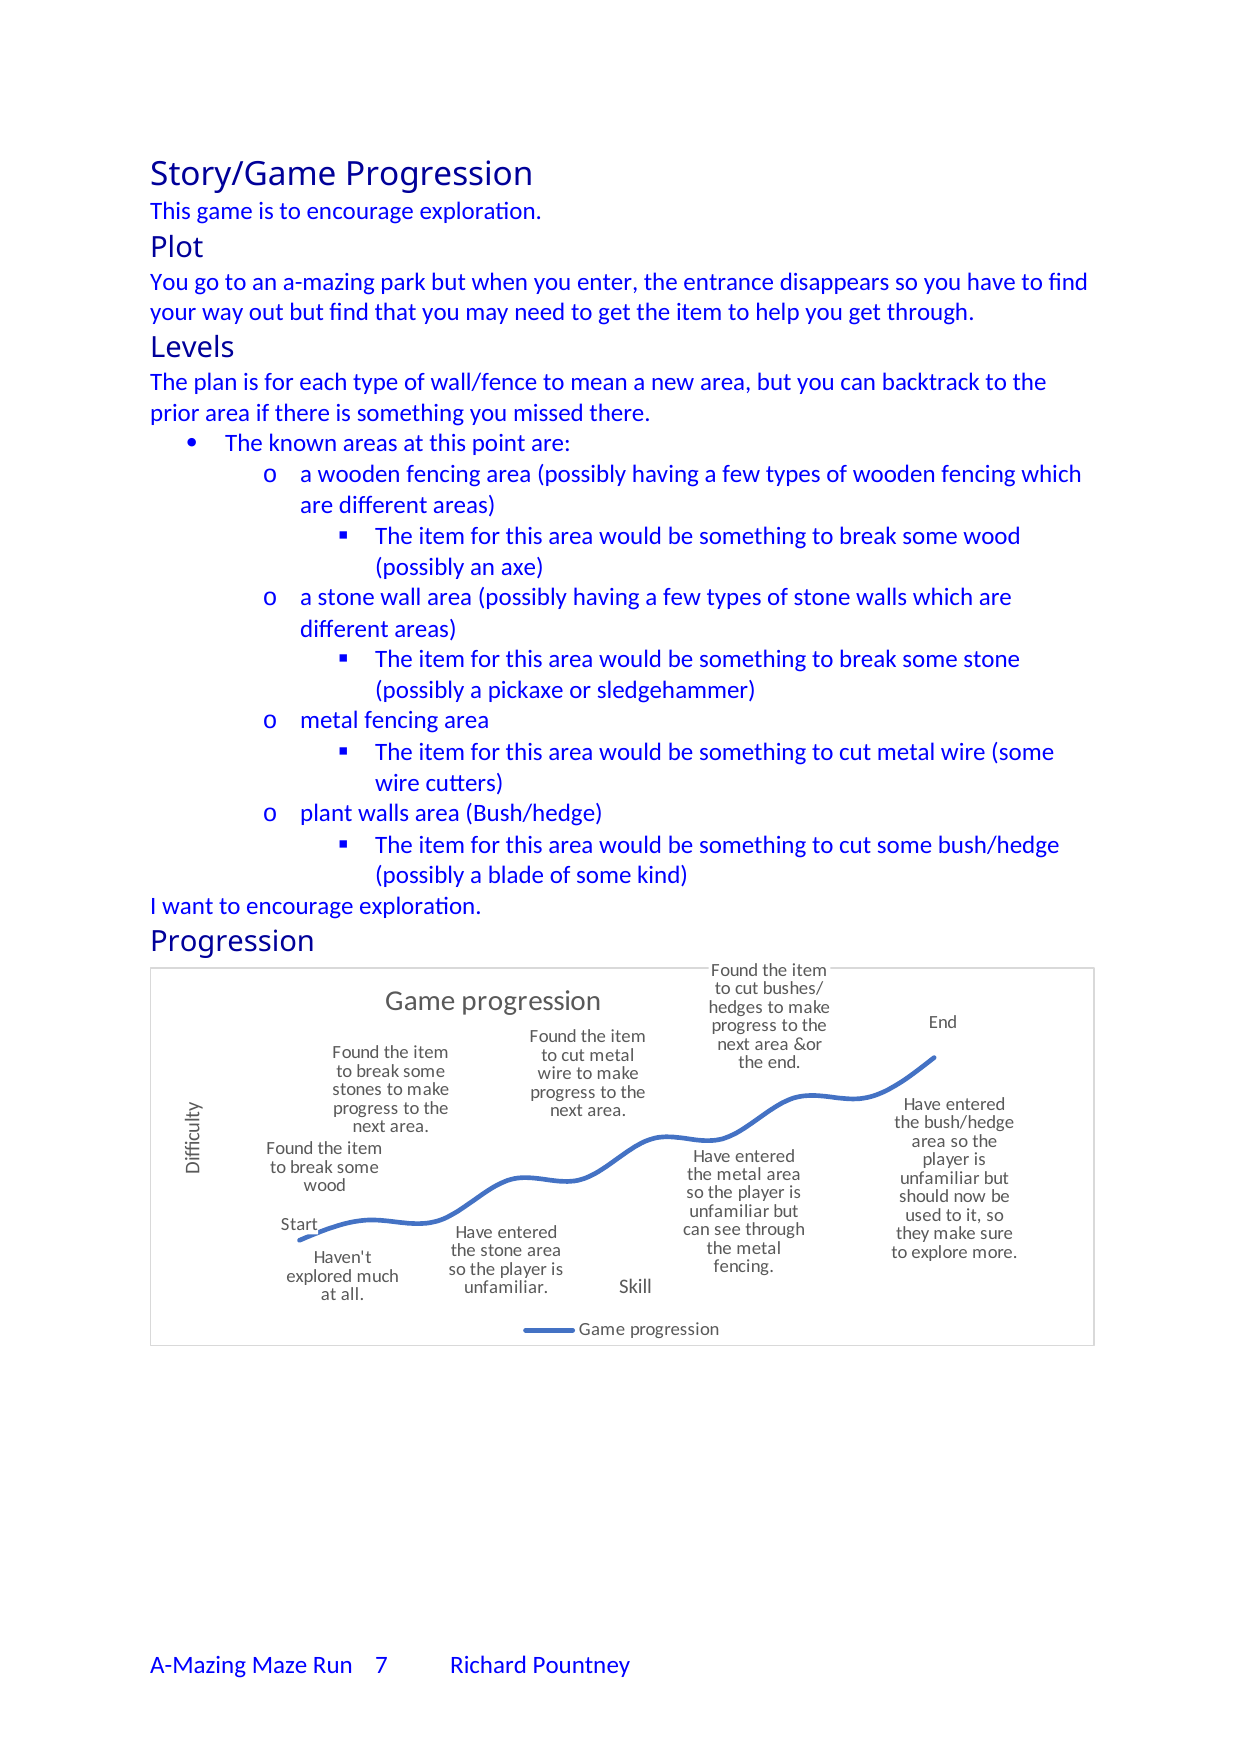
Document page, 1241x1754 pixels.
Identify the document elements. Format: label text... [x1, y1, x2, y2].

text You go to an a-mazing park but when you enter, the entrance disappears so you have to find your way out but find that you may need to get the item to help you get through. [150, 266, 1090, 327]
subtitle Plot [150, 226, 1090, 266]
list a wooden fencing area (possibly having a few types of wooden fencing which are different areas) [262, 458, 1090, 520]
subtitle Progression [150, 921, 1090, 960]
text I want to encourage exploration. [150, 890, 1090, 921]
list The item for this area would be something to cut some bush/hedge (possibly a blade of some kind) [337, 829, 1090, 890]
list a stone wall area (possibly having a few types of stone walls which are different areas) [262, 581, 1090, 643]
text The plan is for each type of wall/fence to mean a new area, but you can backtrack to the prior area if there is something you missed there. [150, 366, 1090, 427]
text This game is to encourage exploration. [150, 195, 1090, 226]
subtitle Levels [150, 327, 1090, 366]
list metal fencing area [262, 704, 1090, 736]
list The item for this area would be something to break some stone (possibly a pickaxe or sledgehammer) [337, 643, 1090, 704]
list The item for this area would be something to cut metal wire (some wire cutters) [337, 736, 1090, 797]
list The item for this area would be something to break some wood (possibly an axe) [337, 520, 1090, 581]
list plant walls area (Bush/hedge) [262, 797, 1090, 829]
list The known areas at this point are: [187, 427, 1090, 458]
subtitle Story/Game Progression [150, 150, 1090, 195]
